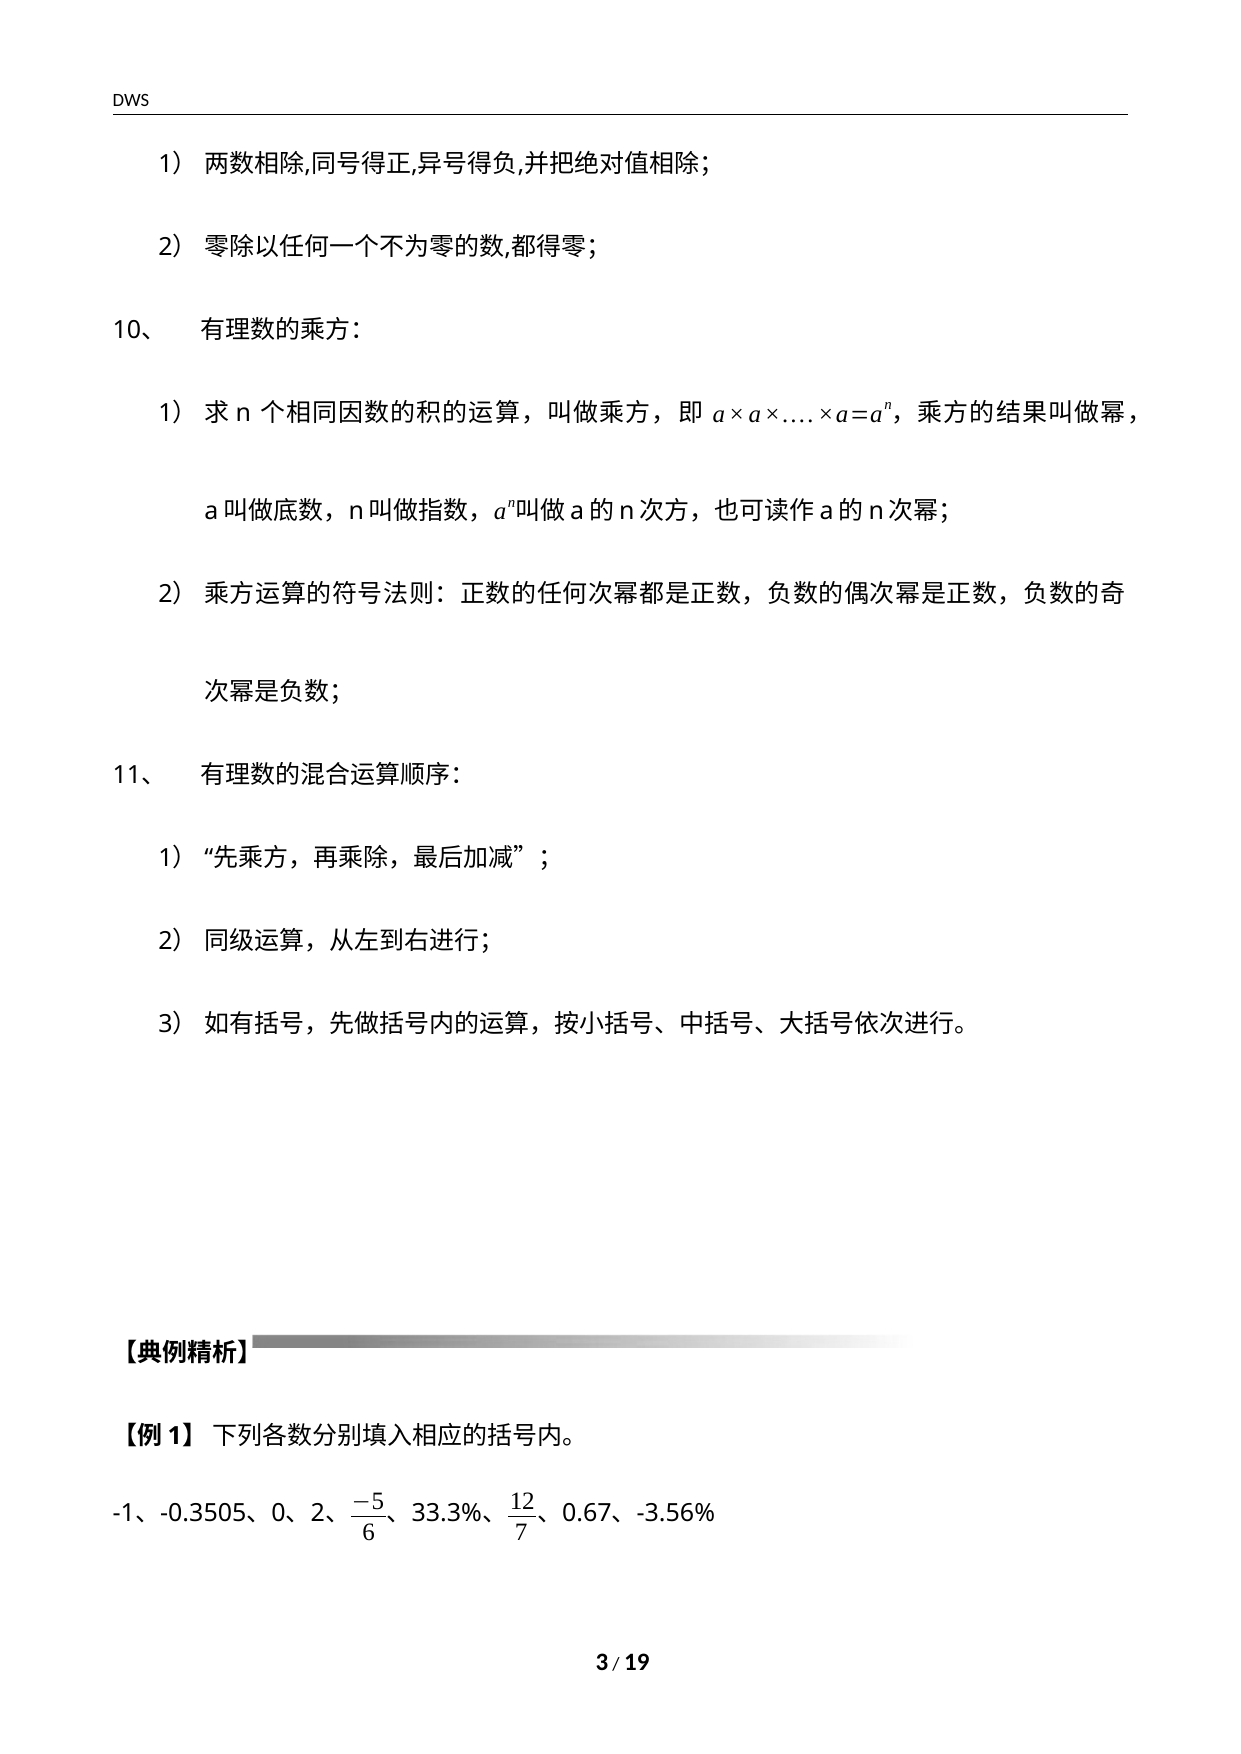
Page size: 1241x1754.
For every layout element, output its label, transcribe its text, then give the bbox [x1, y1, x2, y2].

list “先乘方，再乘除，最后加减”； [158, 823, 1128, 888]
picture [252, 1334, 914, 1348]
list 如有括号，先做括号内的运算，按小括号、中括号、大括号依次进行。 [158, 989, 1128, 1054]
text 【例1】 下列各数分别填入相应的括号内。 [112, 1401, 1128, 1466]
list 乘方运算的符号法则：正数的任何次幂都是正数，负数的偶次幂是正数，负数的奇次幂是负数； [158, 559, 1128, 722]
list 求n 个相同因数的积的运算，叫做乘方，即 ，乘方的结果叫做幂，a叫做底数，n叫做指数，叫做a的n次方，也可读作a的n次幂； [158, 378, 1128, 541]
list 零除以任何一个不为零的数,都得零； [158, 212, 1128, 277]
list 有理数的乘方： [112, 295, 1128, 360]
list 两数相除,同号得正,异号得负,并把绝对值相除； [158, 129, 1128, 194]
list 同级运算，从左到右进行； [158, 906, 1128, 971]
text 【典例精析】 [112, 1318, 1128, 1383]
text -1、-0.3505、0、2、、33.3%、、0.67、-3.56% [112, 1484, 1128, 1549]
list 有理数的混合运算顺序： [112, 740, 1128, 805]
